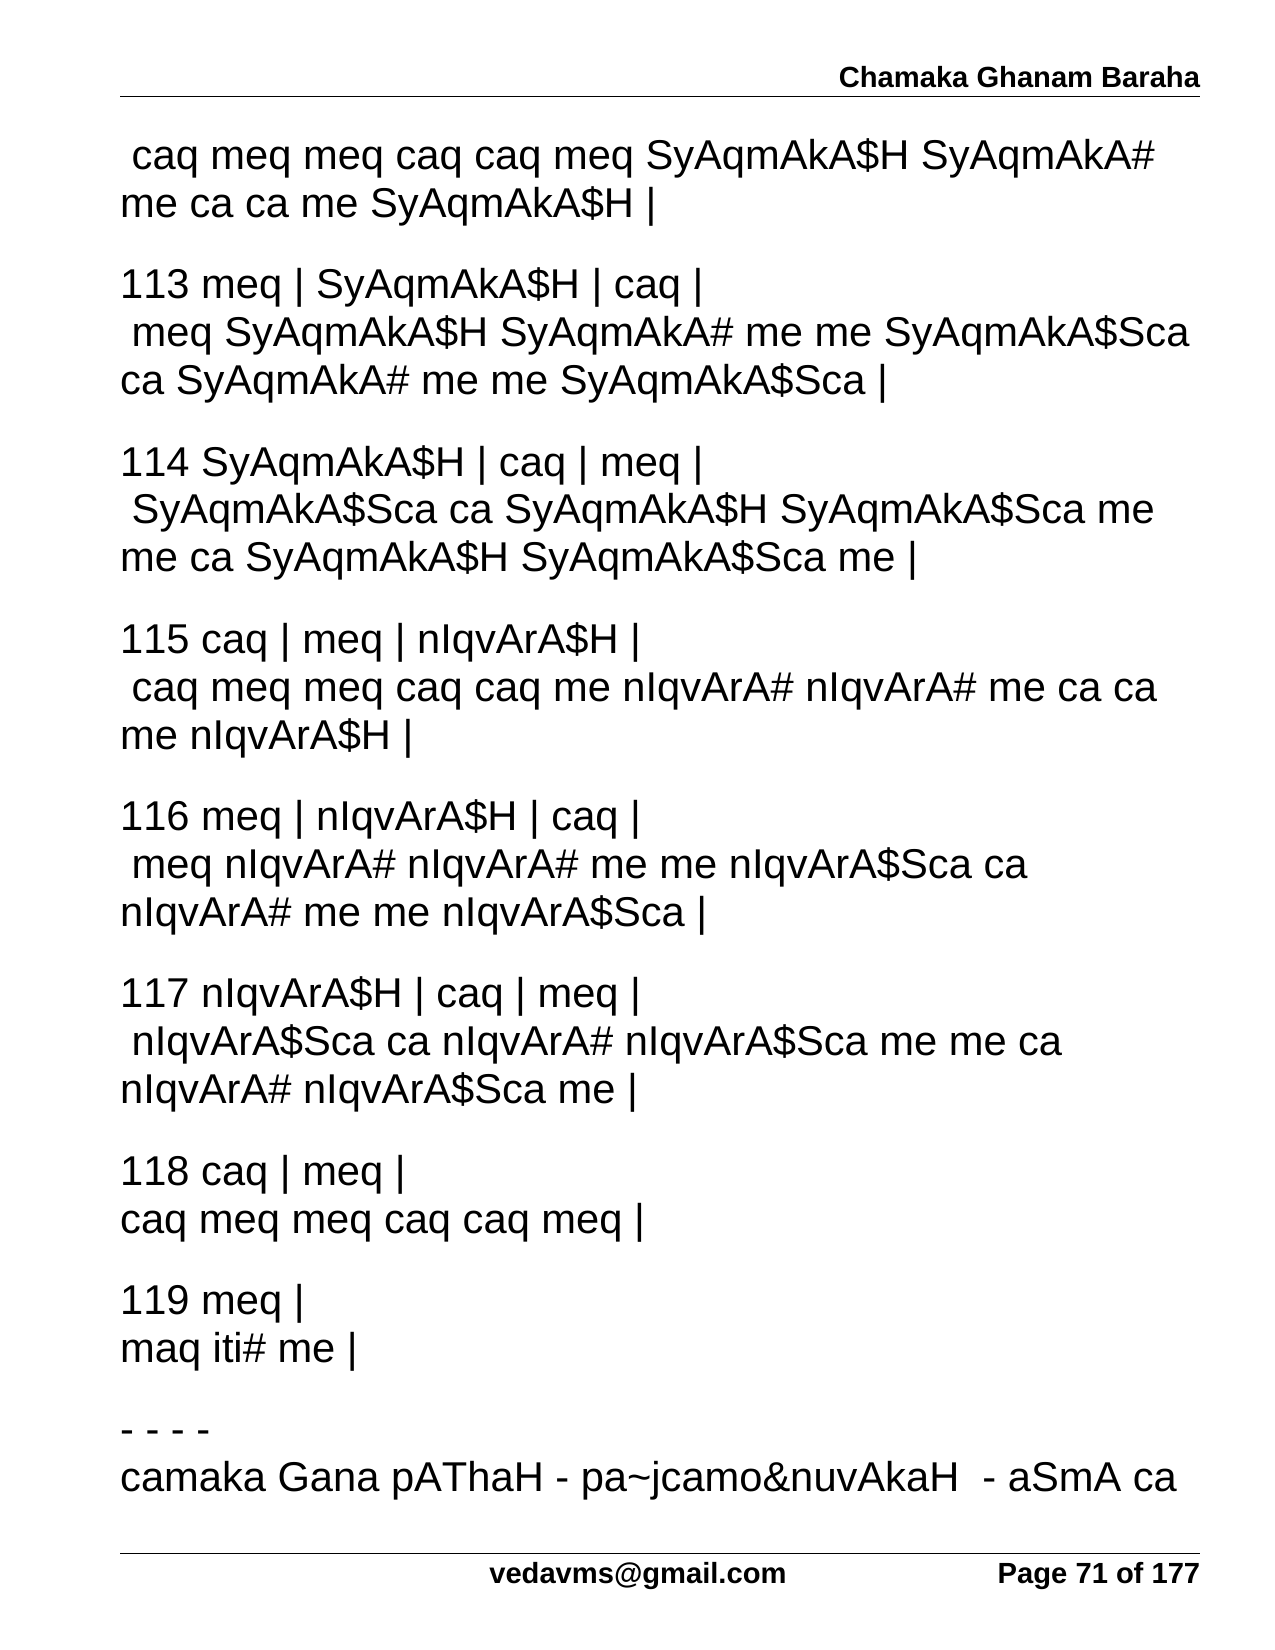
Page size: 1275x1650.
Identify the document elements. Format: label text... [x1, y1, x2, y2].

text meq SyAqmAkA$H SyAqmAkA# me me SyAqmAkA$Sca ca SyAqmAkA# me me SyAqmAkA$Sca | [120, 307, 1200, 403]
text caq meq meq caq caq me nIqvArA# nIqvArA# me ca ca me nIqvArA$H | [120, 662, 1200, 758]
text SyAqmAkA$Sca ca SyAqmAkA$H SyAqmAkA$Sca me me ca SyAqmAkA$H SyAqmAkA$Sca me | [120, 485, 1200, 581]
text caq meq meq caq caq meq SyAqmAkA$H SyAqmAkA# me ca ca me SyAqmAkA$H | [120, 130, 1200, 226]
text nIqvArA$Sca ca nIqvArA# nIqvArA$Sca me me ca nIqvArA# nIqvArA$Sca me | [120, 1017, 1200, 1112]
text camaka Gana pAThaH - pa~jcamo&nuvAkaH - aSmA ca [120, 1453, 1200, 1501]
text 116 meq | nIqvArA$H | caq | [120, 791, 1200, 839]
text 113 meq | SyAqmAkA$H | caq | [120, 259, 1200, 307]
text - - - - [120, 1405, 1200, 1453]
text meq nIqvArA# nIqvArA# me me nIqvArA$Sca ca nIqvArA# me me nIqvArA$Sca | [120, 839, 1200, 935]
text caq meq meq caq caq meq | [120, 1194, 1200, 1242]
text 115 caq | meq | nIqvArA$H | [120, 614, 1200, 662]
text maq iti# me | [120, 1323, 1200, 1371]
text 117 nIqvArA$H | caq | meq | [120, 969, 1200, 1017]
text 119 meq | [120, 1275, 1200, 1323]
text 114 SyAqmAkA$H | caq | meq | [120, 437, 1200, 485]
text 118 caq | meq | [120, 1146, 1200, 1194]
